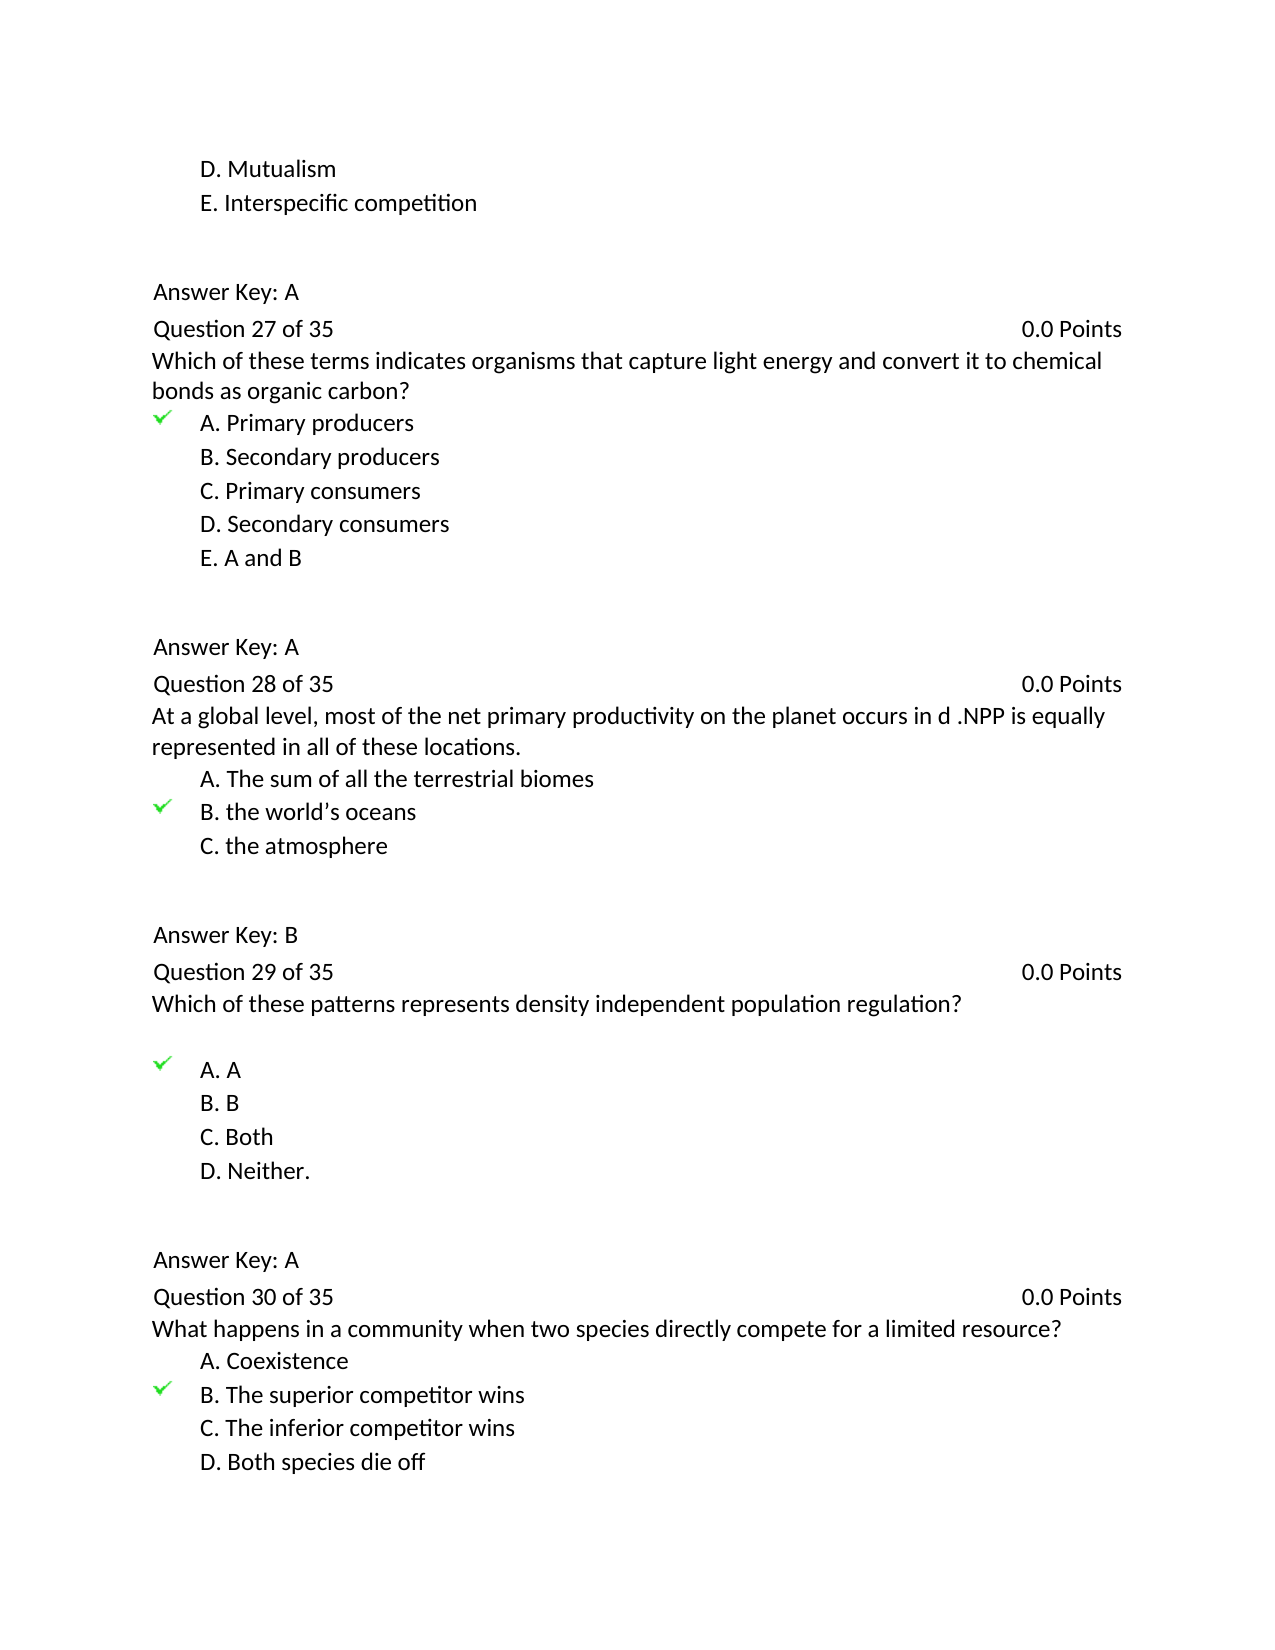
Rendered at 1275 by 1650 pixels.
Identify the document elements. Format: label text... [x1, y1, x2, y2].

picture [153, 1053, 176, 1071]
table_cell Which of these terms indicates organisms that capture light energy and convert it to chemical bonds as organic carbon? [150, 310, 1125, 665]
table_cell At a global level, most of the net primary productivity on the planet occurs in d .NPP is equally represented in all of these locations. [150, 665, 1125, 953]
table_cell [150, 1278, 1125, 1480]
table_cell Which of these patterns represents density independent population regulation? [150, 953, 1125, 1278]
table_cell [150, 150, 1125, 310]
picture [153, 407, 176, 425]
picture [153, 796, 176, 814]
picture [153, 1378, 176, 1396]
